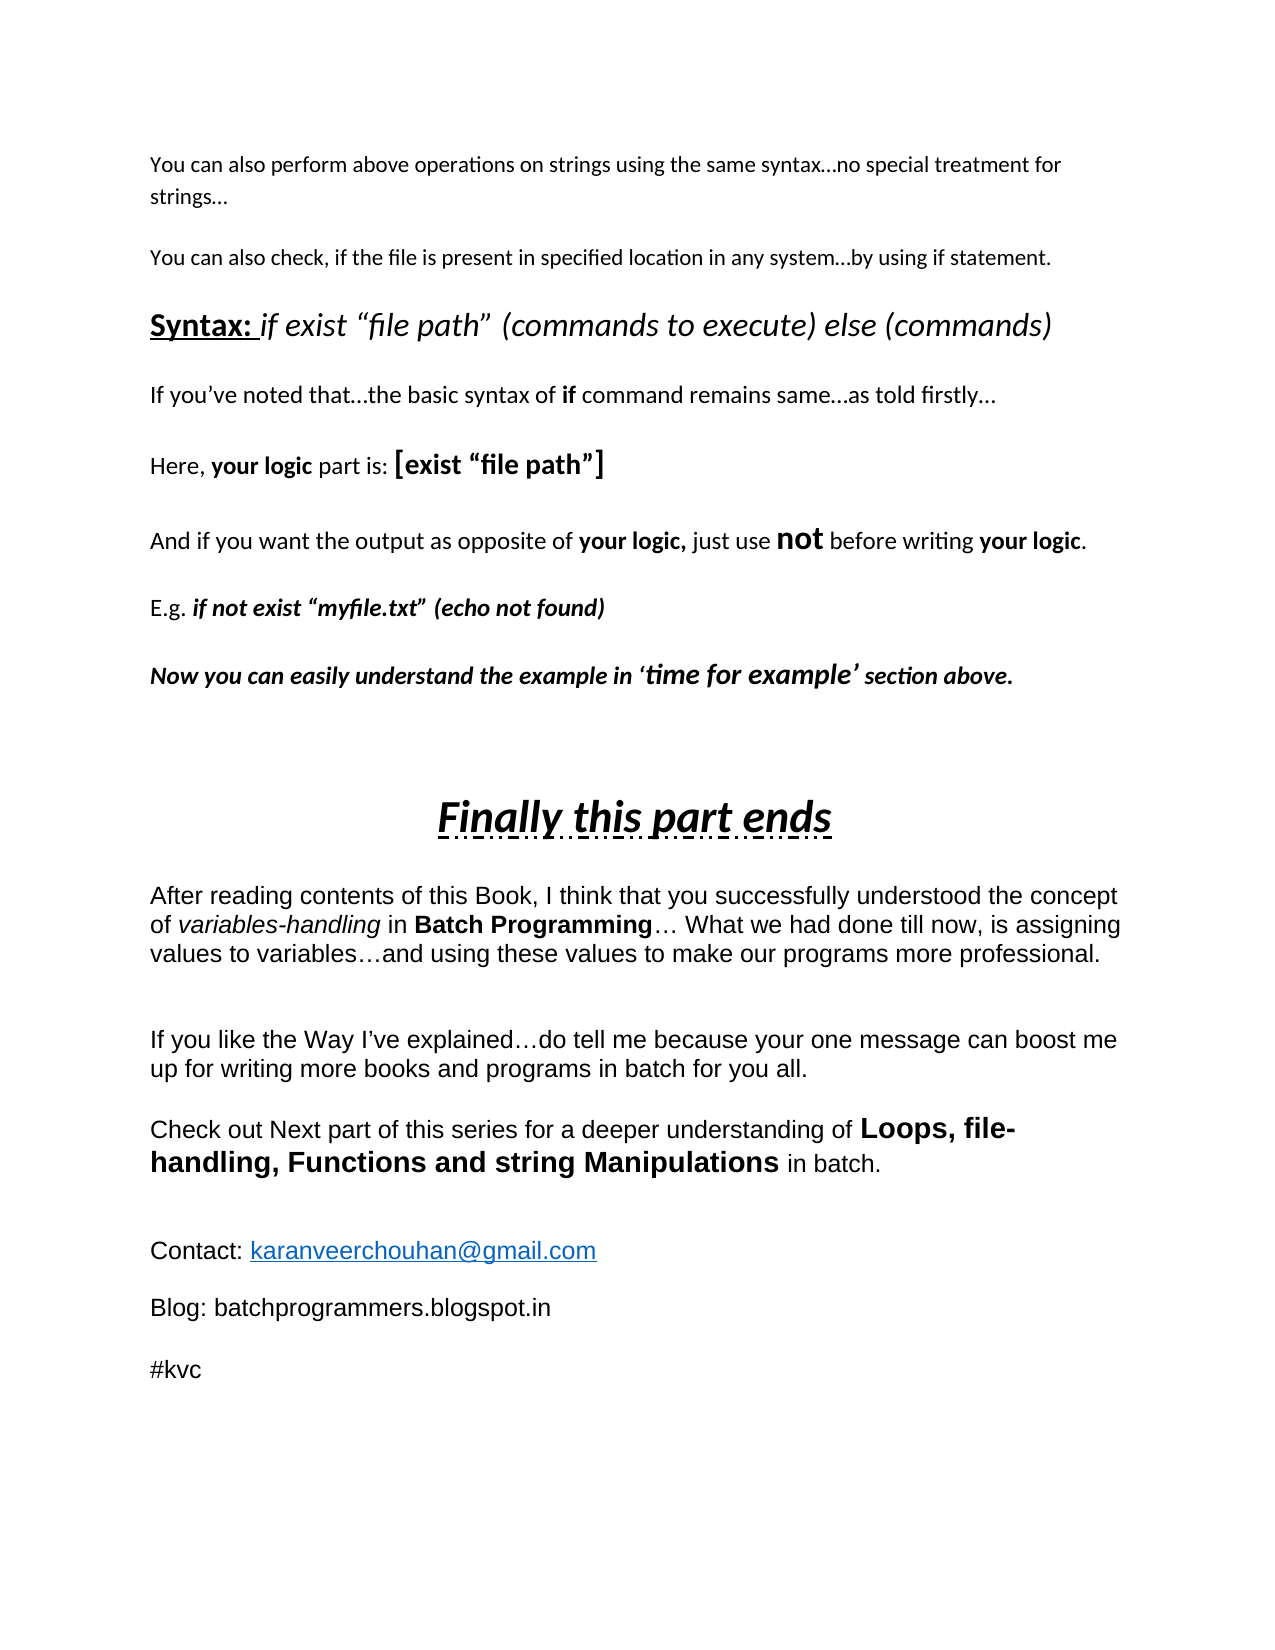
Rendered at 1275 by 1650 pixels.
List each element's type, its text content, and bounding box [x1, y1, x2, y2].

text Contact: karanveerchouhan@gmail.com [150, 1236, 1125, 1264]
text Here, your logic part is: [exist “file path”] [150, 442, 1124, 483]
text If you like the Way I’ve explained…do tell me because your one message can boost me up for writing more books and programs in batch for you all. [150, 1025, 1125, 1082]
text If you’ve noted that…the basic syntax of if command remains same…as told firstly… [150, 379, 1124, 409]
text #kvc [150, 1355, 1124, 1383]
text Finally this part ends [150, 788, 1124, 844]
text Now you can easily understand the example in ‘time for example’ section above. [150, 656, 1124, 691]
text You can also perform above operations on strings using the same syntax…no special treatment for strings… [150, 150, 1124, 211]
text Syntax: if exist “file path” (commands to execute) else (commands) [150, 303, 1124, 344]
text Check out Next part of this series for a deeper understanding of Loops, file-handling, Functions and string Manipulations in batch. [150, 1111, 1125, 1178]
text Blog: batchprogrammers.blogspot.in [150, 1293, 1124, 1322]
text You can also check, if the file is present in specified location in any system…by using if statement. [150, 243, 1124, 271]
text And if you want the output as opposite of your logic, just use not before writing your logic. [150, 517, 1124, 558]
text After reading contents of this Book, I think that you successfully understood the concept of variables-handling in Batch Programming… What we had done till now, is assigning values to variables…and using these values to make our programs more professional. [150, 881, 1125, 967]
text E.g. if not exist “myfile.txt” (echo not found) [150, 592, 1124, 623]
